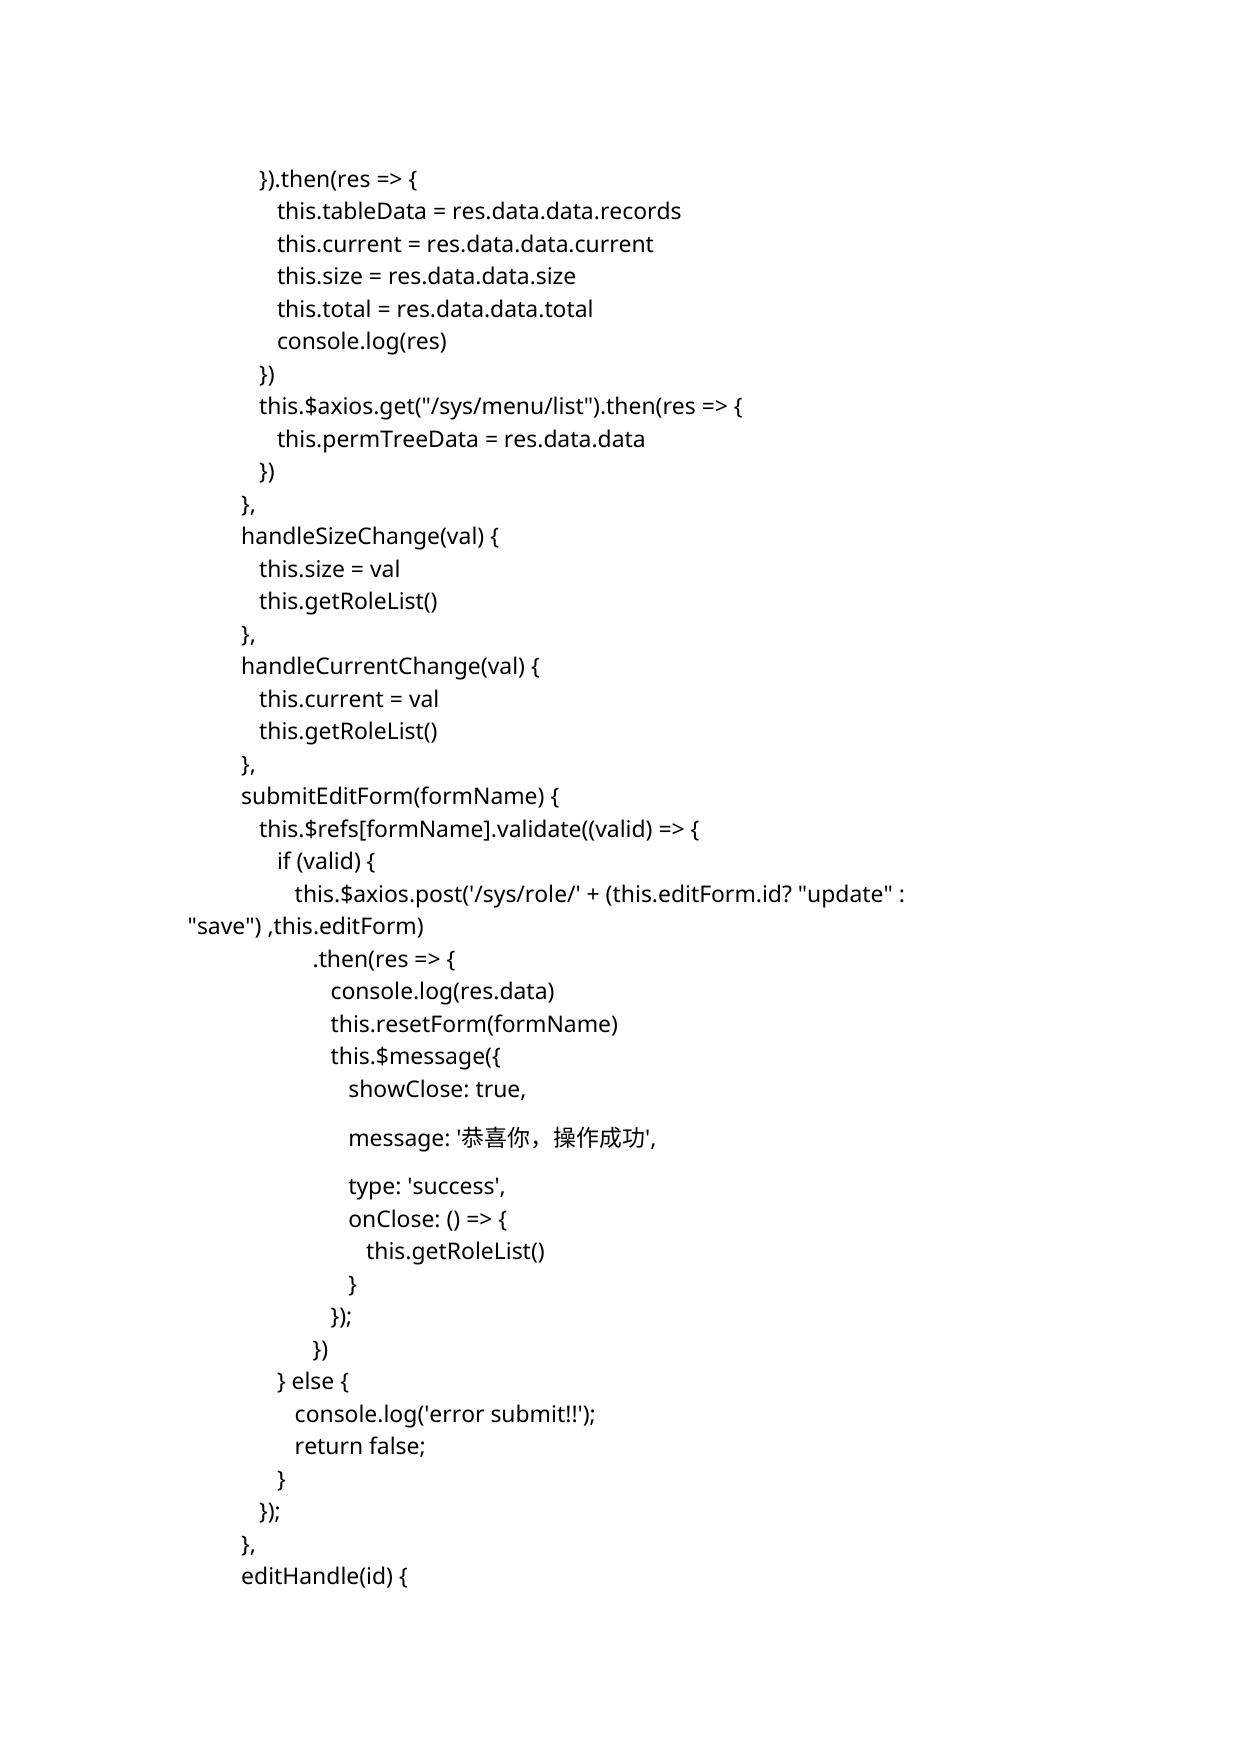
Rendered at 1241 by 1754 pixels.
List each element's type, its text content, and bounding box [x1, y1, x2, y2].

text this.total = res.data.data.total [187, 292, 1053, 324]
text this.size = val [187, 552, 1053, 584]
text }); [187, 1494, 1053, 1527]
text } [187, 1267, 1053, 1299]
text if (valid) { [187, 844, 1053, 877]
text onClose: () => { [187, 1202, 1053, 1234]
text this.$message({ [187, 1039, 1053, 1072]
text }, [187, 487, 1053, 519]
text }) [187, 357, 1053, 389]
text } else { [187, 1364, 1053, 1397]
text this.$axios.post('/sys/role/' + (this.editForm.id? "update" : "save") ,this.editForm) [187, 877, 1053, 942]
text this.$axios.get("/sys/menu/list").then(res => { [187, 389, 1053, 422]
text .then(res => { [187, 942, 1053, 974]
text }) [187, 454, 1053, 487]
text }); [187, 1299, 1053, 1332]
text this.getRoleList() [187, 1234, 1053, 1267]
text this.resetForm(formName) [187, 1007, 1053, 1039]
text this.size = res.data.data.size [187, 259, 1053, 292]
text return false; [187, 1429, 1053, 1462]
text }, [187, 747, 1053, 779]
text this.$refs[formName].validate((valid) => { [187, 812, 1053, 844]
text }, [187, 617, 1053, 649]
text }, [187, 1527, 1053, 1559]
text type: 'success', [187, 1169, 1053, 1202]
text this.getRoleList() [187, 714, 1053, 747]
text } [187, 1462, 1053, 1494]
text editHandle(id) { [187, 1559, 1053, 1592]
text this.current = res.data.data.current [187, 227, 1053, 259]
text submitEditForm(formName) { [187, 779, 1053, 812]
text console.log(res.data) [187, 974, 1053, 1007]
text console.log('error submit!!'); [187, 1397, 1053, 1429]
text handleSizeChange(val) { [187, 519, 1053, 552]
text showClose: true, [187, 1072, 1053, 1104]
text handleCurrentChange(val) { [187, 649, 1053, 682]
text message: '恭喜你，操作成功', [187, 1104, 1053, 1169]
text this.permTreeData = res.data.data [187, 422, 1053, 454]
text console.log(res) [187, 324, 1053, 357]
text }).then(res => { [187, 162, 1053, 194]
text this.getRoleList() [187, 584, 1053, 617]
text this.tableData = res.data.data.records [187, 194, 1053, 227]
text }) [187, 1332, 1053, 1364]
text this.current = val [187, 682, 1053, 714]
